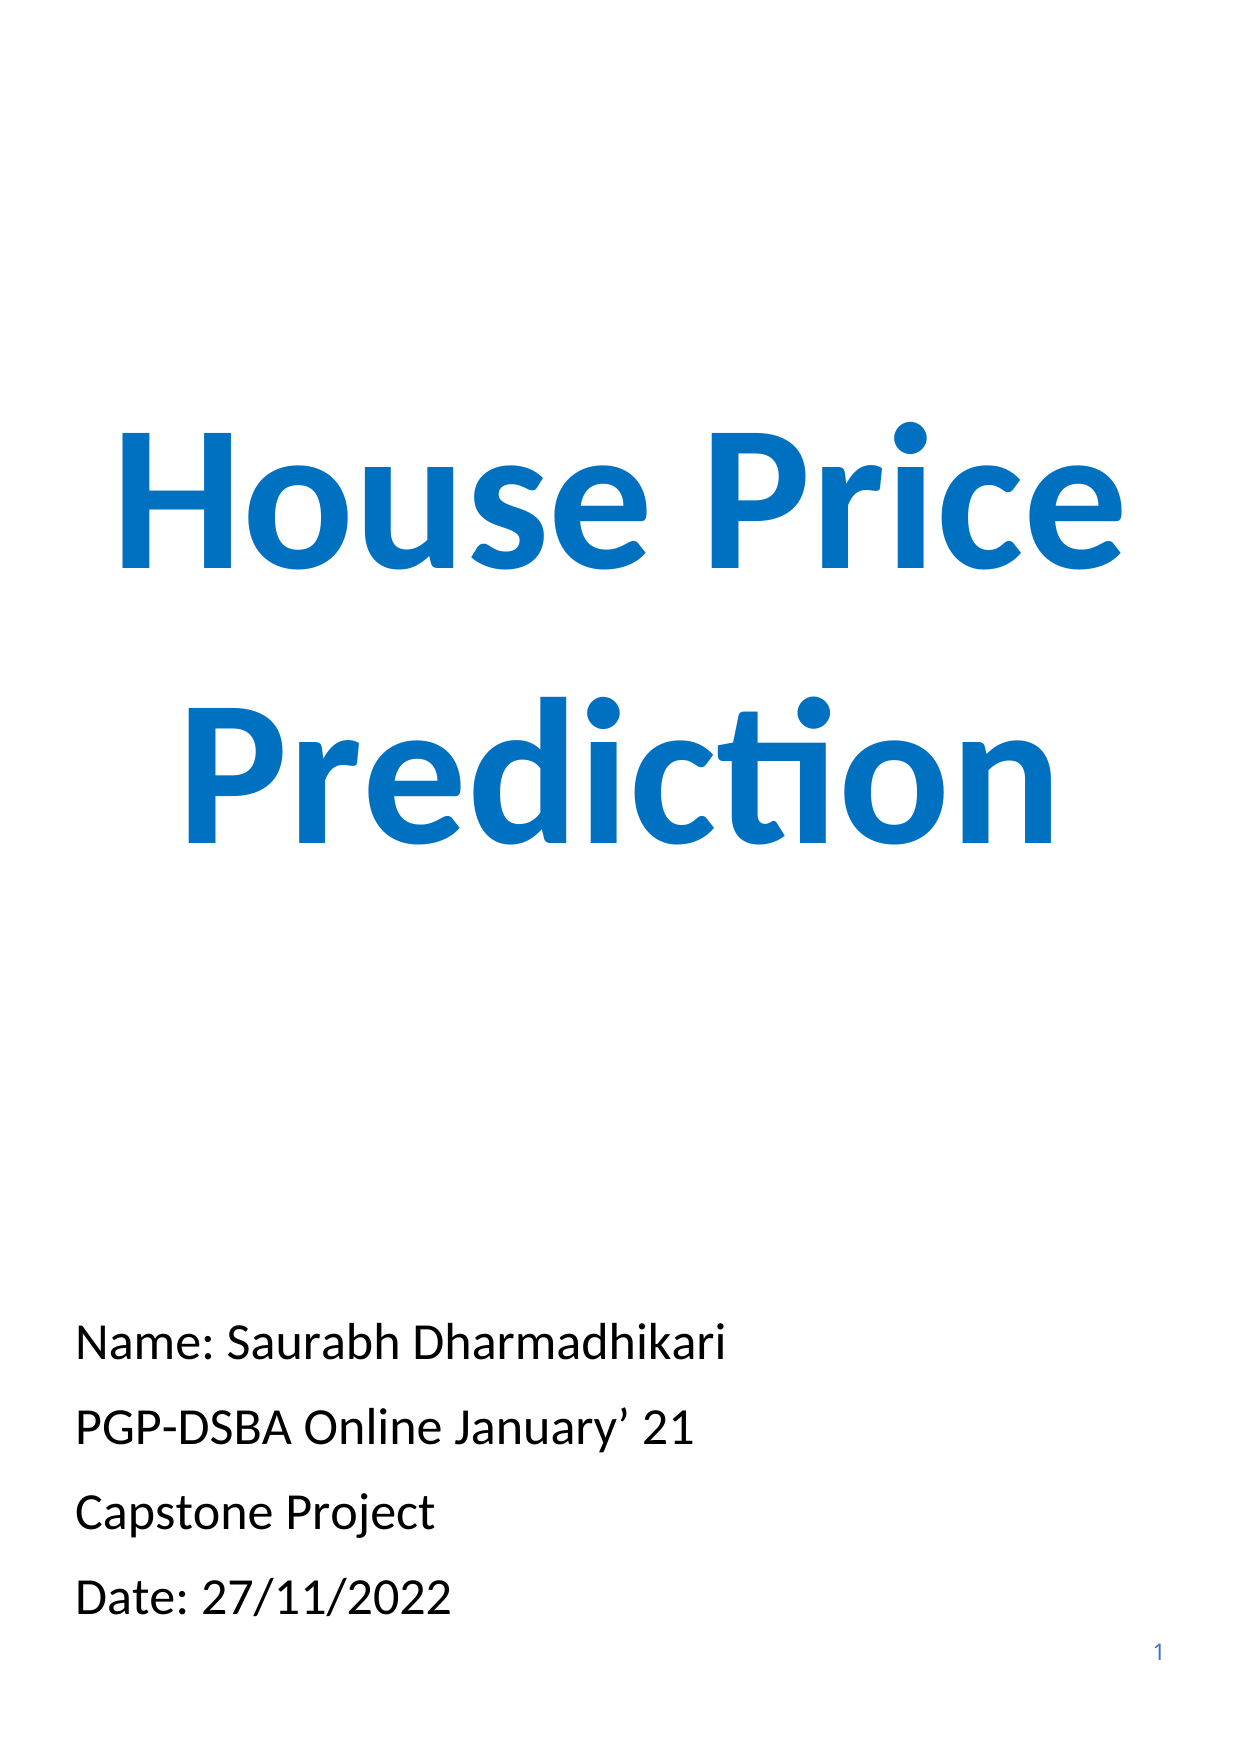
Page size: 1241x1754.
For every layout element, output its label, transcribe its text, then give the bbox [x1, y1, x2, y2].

text Capstone Project [75, 1479, 1165, 1542]
text House Price Prediction [75, 366, 1165, 895]
text PGP-DSBA Online January’ 21 [75, 1394, 1165, 1457]
text Name: Saurabh Dharmadhikari [75, 1308, 1165, 1372]
text Date: 27/11/2022 [75, 1564, 1165, 1628]
